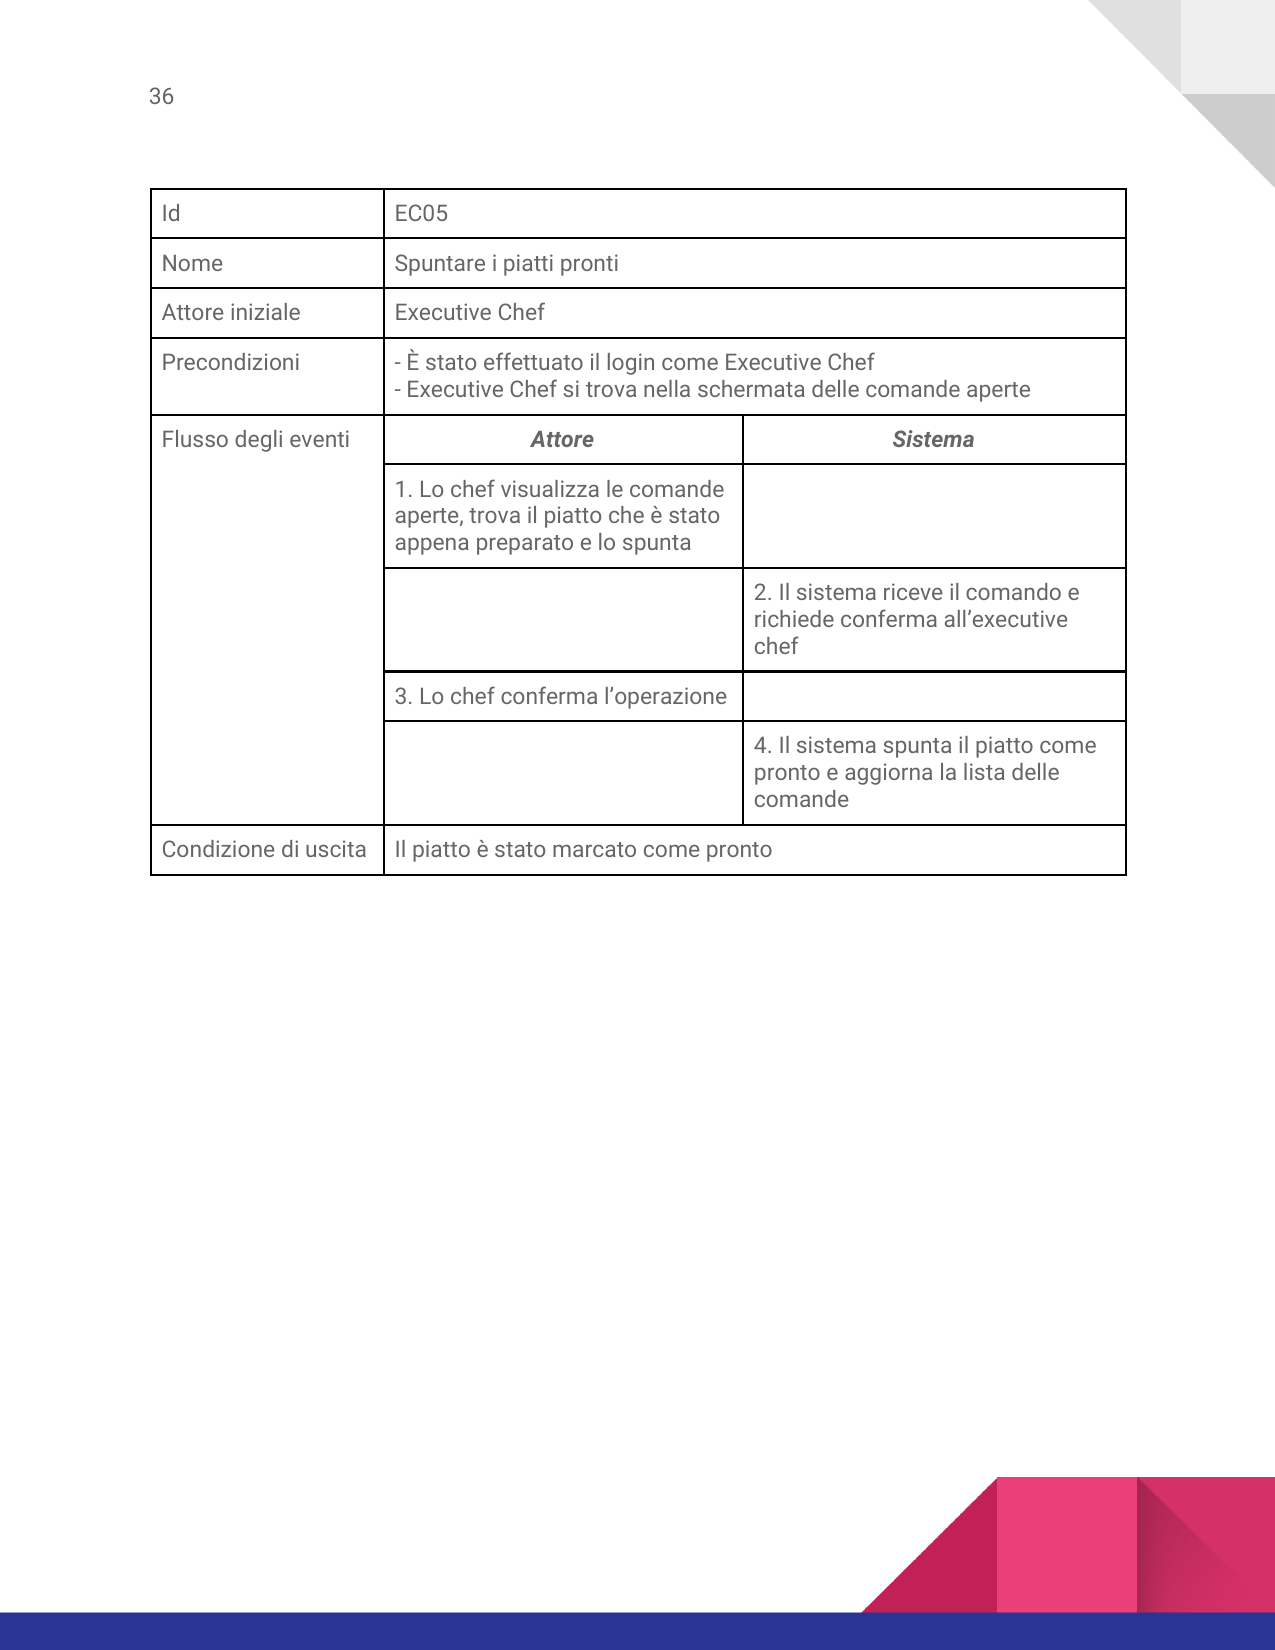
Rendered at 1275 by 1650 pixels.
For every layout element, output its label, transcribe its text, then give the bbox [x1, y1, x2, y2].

table_cell 1. Lo chef visualizza le comande aperte, trova il piatto che è stato appena preparato e lo spunta [385, 465, 742, 567]
table_cell Precondizioni [152, 339, 383, 413]
table_cell - È stato effettuato il login come Executive Chef - Executive Chef si trova nella schermata delle comande aperte [385, 339, 1125, 413]
table_cell Nome [152, 239, 383, 287]
table_cell 2. Il sistema riceve il comando e richiede conferma all’executive chef [744, 569, 1125, 670]
table_cell [385, 569, 742, 670]
table_cell 3. Lo chef conferma l’operazione [385, 673, 742, 720]
table_cell [744, 673, 1125, 720]
table_header EC05 [385, 190, 1125, 237]
table_cell Attore iniziale [152, 289, 383, 337]
table_cell Executive Chef [385, 289, 1125, 337]
table_cell Spuntare i piatti pronti [385, 239, 1125, 287]
table_cell Il piatto è stato marcato come pronto [385, 826, 1125, 873]
table_cell Sistema [744, 416, 1125, 463]
table_cell [385, 722, 742, 824]
table_header Id [152, 190, 383, 237]
table_cell Flusso degli eventi [152, 416, 383, 824]
table_cell Condizione di uscita [152, 826, 383, 873]
table_cell Attore [385, 416, 742, 463]
table_cell 4. Il sistema spunta il piatto come pronto e aggiorna la lista delle comande [744, 722, 1125, 824]
picture [1087, 0, 1275, 188]
table_cell [744, 465, 1125, 567]
picture [0, 1475, 1275, 1650]
